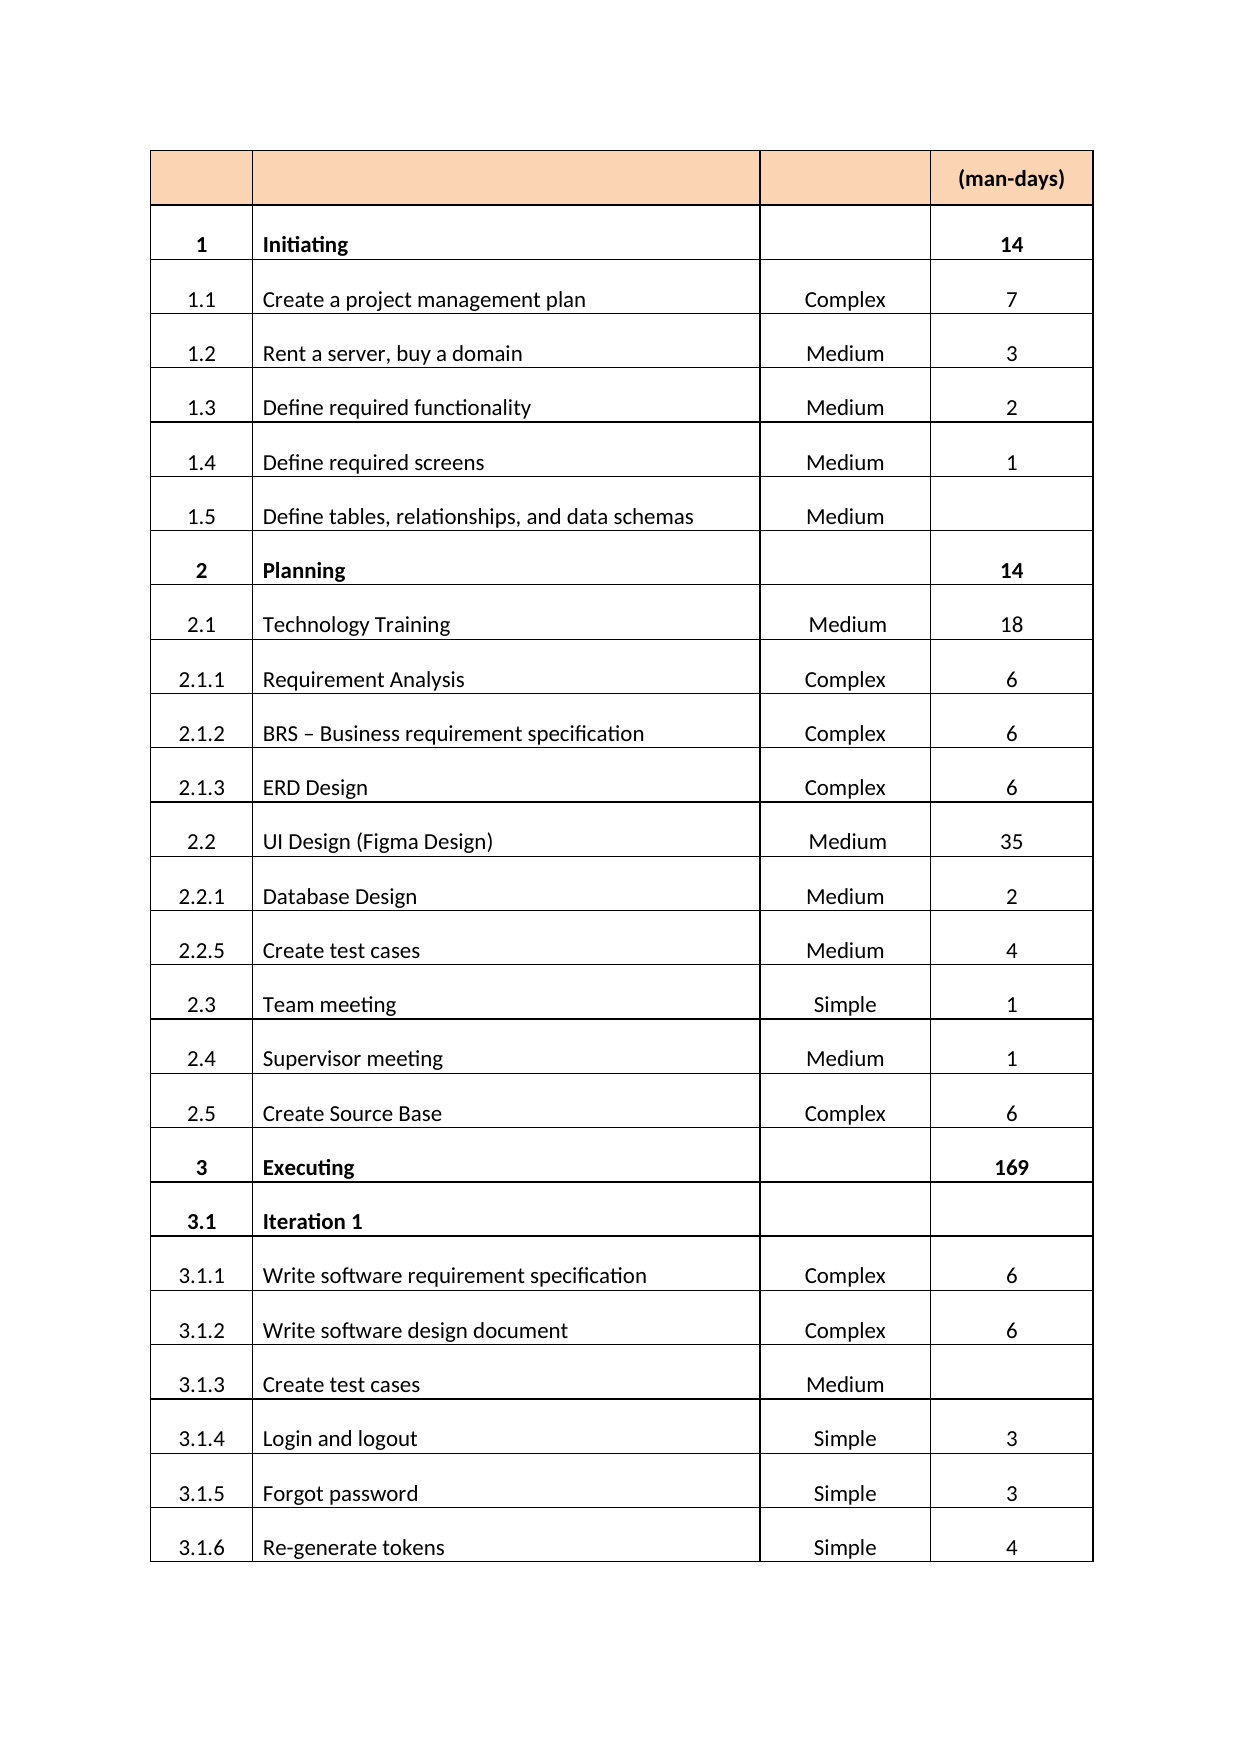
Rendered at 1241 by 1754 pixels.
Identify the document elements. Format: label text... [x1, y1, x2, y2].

table_cell Simple [761, 1400, 930, 1452]
table_cell Define required screens [253, 423, 759, 476]
table_cell [931, 1183, 1092, 1235]
table_cell 1.3 [151, 368, 252, 421]
table_cell 3.1.3 [151, 1345, 252, 1398]
table_cell Medium [761, 423, 930, 476]
table_cell 3.1.6 [151, 1508, 252, 1561]
table_cell Rent a server, buy a domain [253, 314, 759, 367]
table_cell 1 [151, 206, 252, 258]
table_cell 3.1.2 [151, 1291, 252, 1344]
table_cell BRS – Business requirement specification [253, 694, 759, 747]
table_cell Medium [761, 477, 930, 530]
table_cell Technology Training [253, 585, 759, 638]
table_cell 35 [931, 803, 1092, 856]
table_cell ERD Design [253, 748, 759, 801]
table_cell 18 [931, 585, 1092, 638]
table_cell 2.1.3 [151, 748, 252, 801]
table_cell 1.1 [151, 260, 252, 313]
table_cell 7 [931, 260, 1092, 313]
table_cell [761, 1128, 930, 1181]
table_cell Create a project management plan [253, 260, 759, 313]
table_cell 3 [151, 1128, 252, 1181]
table_cell Medium [761, 314, 930, 367]
table_cell 4 [931, 911, 1092, 964]
table_cell 4 [931, 1508, 1092, 1561]
table_cell Medium [761, 1345, 930, 1398]
table_cell 3.1 [151, 1183, 252, 1235]
table_cell Team meeting [253, 965, 759, 1018]
table_cell [931, 1345, 1092, 1398]
table_cell 2.2.5 [151, 911, 252, 964]
table_cell 2.5 [151, 1074, 252, 1127]
table_cell Write software requirement specification [253, 1237, 759, 1290]
table_cell 169 [931, 1128, 1092, 1181]
table_cell Medium [761, 857, 930, 910]
table_cell Medium [761, 585, 930, 638]
table_cell Login and logout [253, 1400, 759, 1452]
table_cell 3 [931, 314, 1092, 367]
table_cell Forgot password [253, 1454, 759, 1507]
table_cell 2 [931, 368, 1092, 421]
table_cell Iteration 1 [253, 1183, 759, 1235]
table_cell 2.4 [151, 1020, 252, 1073]
table_cell 3.1.1 [151, 1237, 252, 1290]
table_cell 2.1.2 [151, 694, 252, 747]
table_cell 3.1.5 [151, 1454, 252, 1507]
table_cell 3.1.4 [151, 1400, 252, 1452]
table_cell Complex [761, 1074, 930, 1127]
table_cell Define tables, relationships, and data schemas [253, 477, 759, 530]
table_cell 2.2.1 [151, 857, 252, 910]
table_cell Complex [761, 694, 930, 747]
table_cell 1.4 [151, 423, 252, 476]
table_cell Initiating [253, 206, 759, 258]
table_cell [761, 1183, 930, 1235]
table_cell 1.5 [151, 477, 252, 530]
table_header WBS Item [253, 151, 759, 204]
table_cell Create Source Base [253, 1074, 759, 1127]
table_cell 1 [931, 1020, 1092, 1073]
table_cell Create test cases [253, 911, 759, 964]
table_cell UI Design (Figma Design) [253, 803, 759, 856]
table_cell 6 [931, 694, 1092, 747]
table_cell Medium [761, 803, 930, 856]
table_cell 6 [931, 1291, 1092, 1344]
table_cell Complex [761, 1291, 930, 1344]
table_cell [931, 477, 1092, 530]
table_cell Re-generate tokens [253, 1508, 759, 1561]
table_cell 14 [931, 531, 1092, 584]
table_cell Medium [761, 911, 930, 964]
table_cell Simple [761, 965, 930, 1018]
table_cell 2.1.1 [151, 640, 252, 693]
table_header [931, 151, 1092, 204]
table_cell 2.3 [151, 965, 252, 1018]
table_cell 3 [931, 1454, 1092, 1507]
table_cell 6 [931, 640, 1092, 693]
table_cell Complex [761, 640, 930, 693]
table_header Complexity [761, 151, 930, 204]
table_cell [761, 206, 930, 258]
table_cell [761, 531, 930, 584]
table_cell Simple [761, 1454, 930, 1507]
table_cell 14 [931, 206, 1092, 258]
table_cell Planning [253, 531, 759, 584]
table_cell 2 [151, 531, 252, 584]
table_cell Requirement Analysis [253, 640, 759, 693]
table_cell Executing [253, 1128, 759, 1181]
table_cell 6 [931, 1237, 1092, 1290]
table_cell Define required functionality [253, 368, 759, 421]
table_cell 1.2 [151, 314, 252, 367]
table_cell Write software design document [253, 1291, 759, 1344]
table_cell 6 [931, 1074, 1092, 1127]
table_cell Database Design [253, 857, 759, 910]
table_cell Simple [761, 1508, 930, 1561]
table_cell Supervisor meeting [253, 1020, 759, 1073]
table_header No [151, 151, 252, 204]
table_cell Complex [761, 1237, 930, 1290]
table_cell Complex [761, 260, 930, 313]
table_cell Create test cases [253, 1345, 759, 1398]
table_cell Complex [761, 748, 930, 801]
table_cell 2 [931, 857, 1092, 910]
table_cell 1 [931, 965, 1092, 1018]
table_cell 3 [931, 1400, 1092, 1452]
table_cell 6 [931, 748, 1092, 801]
table_cell Medium [761, 1020, 930, 1073]
table_cell 2.2 [151, 803, 252, 856]
table_cell Medium [761, 368, 930, 421]
table_cell 1 [931, 423, 1092, 476]
table_cell 2.1 [151, 585, 252, 638]
